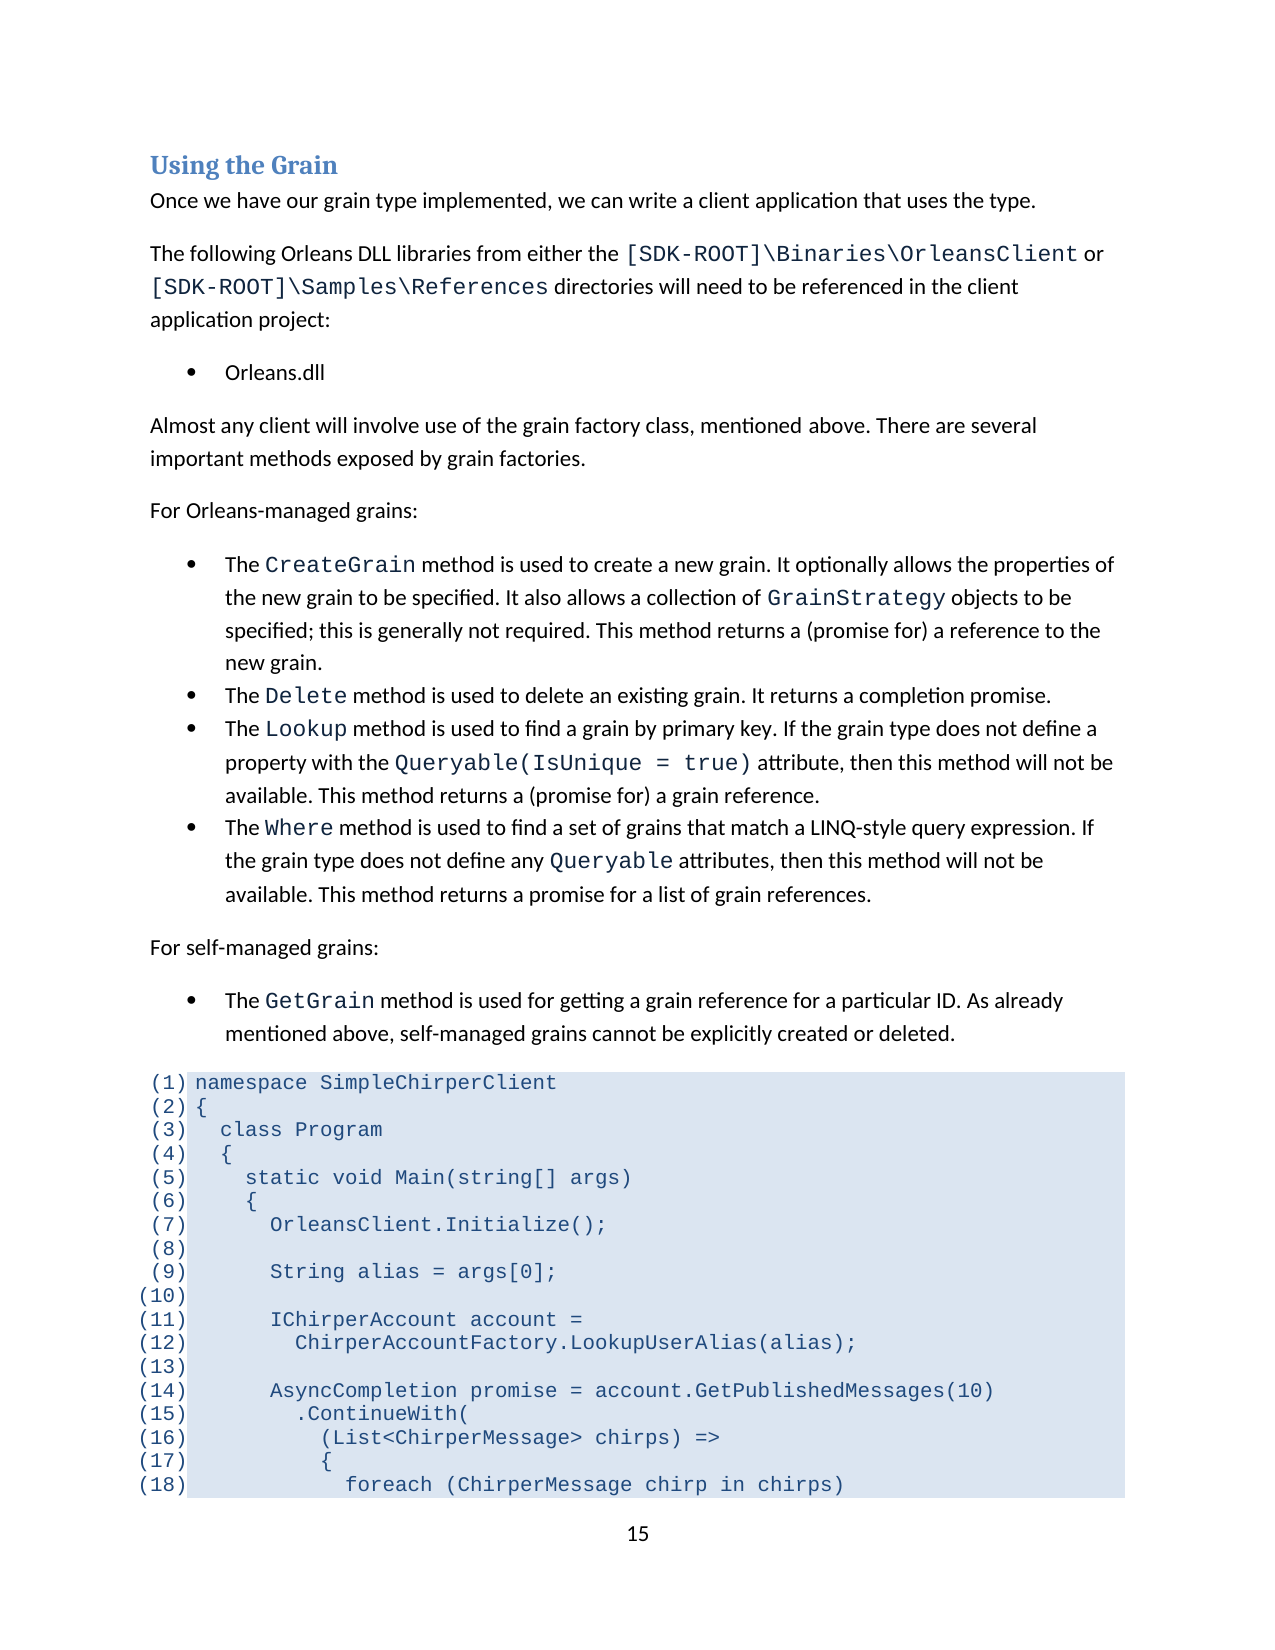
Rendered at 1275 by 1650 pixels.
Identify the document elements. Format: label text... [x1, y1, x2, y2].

text Once we have our grain type implemented, we can write a client application that uses the type. [150, 186, 1125, 214]
text String alias = args[0]; [187, 1261, 1125, 1285]
text foreach (ChirperMessage chirp in chirps) [187, 1474, 1125, 1498]
text For self-managed grains: [150, 933, 1125, 961]
list The GetGrain method is used for getting a grain reference for a particular ID. As already mentioned above, self-managed grains cannot be explicitly created or deleted. [187, 986, 1125, 1047]
text The following Orleans DLL libraries from either the [SDK-ROOT]\Binaries\OrleansClient or [SDK-ROOT]\Samples\References directories will need to be referenced in the client application project: [150, 239, 1125, 333]
list The CreateGrain method is used to create a new grain. It optionally allows the properties of the new grain to be specified. It also allows a collection of GrainStrategy objects to be specified; this is generally not required. This method returns a (promise for) a reference to the new grain. [187, 550, 1125, 677]
text { [187, 1143, 1125, 1167]
text .ContinueWith( [187, 1403, 1125, 1427]
text { [187, 1451, 1125, 1474]
text Almost any client will involve use of the grain factory class, mentioned above. There are several important methods exposed by grain factories. [150, 411, 1125, 472]
text AsyncCompletion promise = account.GetPublishedMessages(10) [187, 1379, 1125, 1403]
text OrleansClient.Initialize(); [187, 1214, 1125, 1238]
text ChirperAccountFactory.LookupUserAlias(alias); [187, 1332, 1125, 1356]
list Orleans.dll [187, 358, 1125, 386]
text (List<ChirperMessage> chirps) => [187, 1427, 1125, 1451]
text For Orleans-managed grains: [150, 497, 1125, 525]
text { [187, 1096, 1125, 1119]
list The Where method is used to find a set of grains that match a LINQ-style query expression. If the grain type does not define any Queryable attributes, then this method will not be available. This method returns a promise for a list of grain references. [187, 813, 1125, 908]
list The Lookup method is used to find a grain by primary key. If the grain type does not define a property with the Queryable(IsUnique = true) attribute, then this method will not be available. This method returns a (promise for) a grain reference. [187, 714, 1125, 809]
text { [187, 1190, 1125, 1214]
text IChirperAccount account = [187, 1309, 1125, 1332]
text class Program [187, 1119, 1125, 1143]
text static void Main(string[] args) [187, 1167, 1125, 1190]
list namespace SimpleChirperClient [187, 1072, 1125, 1096]
list The Delete method is used to delete an existing grain. It returns a completion promise. [187, 681, 1125, 710]
subtitle Using the Grain [150, 150, 1125, 181]
